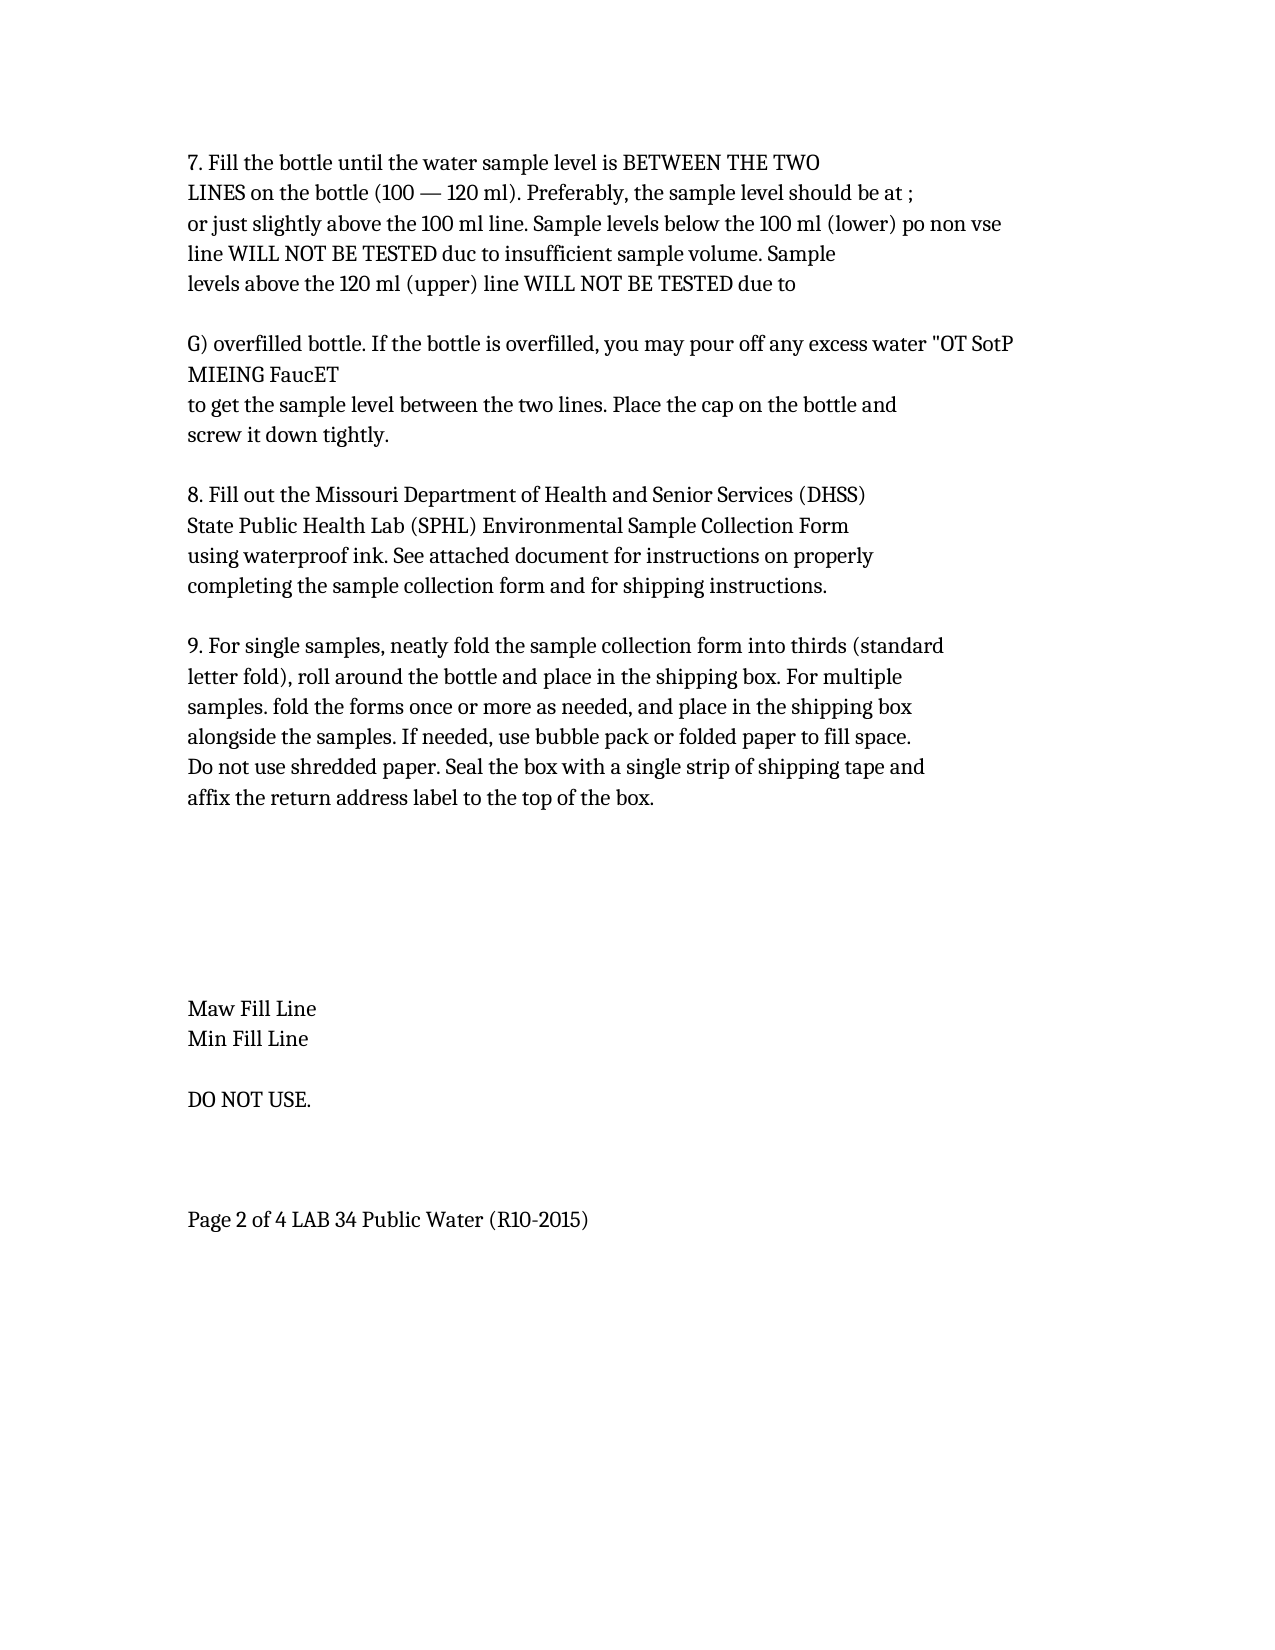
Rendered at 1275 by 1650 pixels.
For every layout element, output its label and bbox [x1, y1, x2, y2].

text [187, 150, 1087, 1264]
